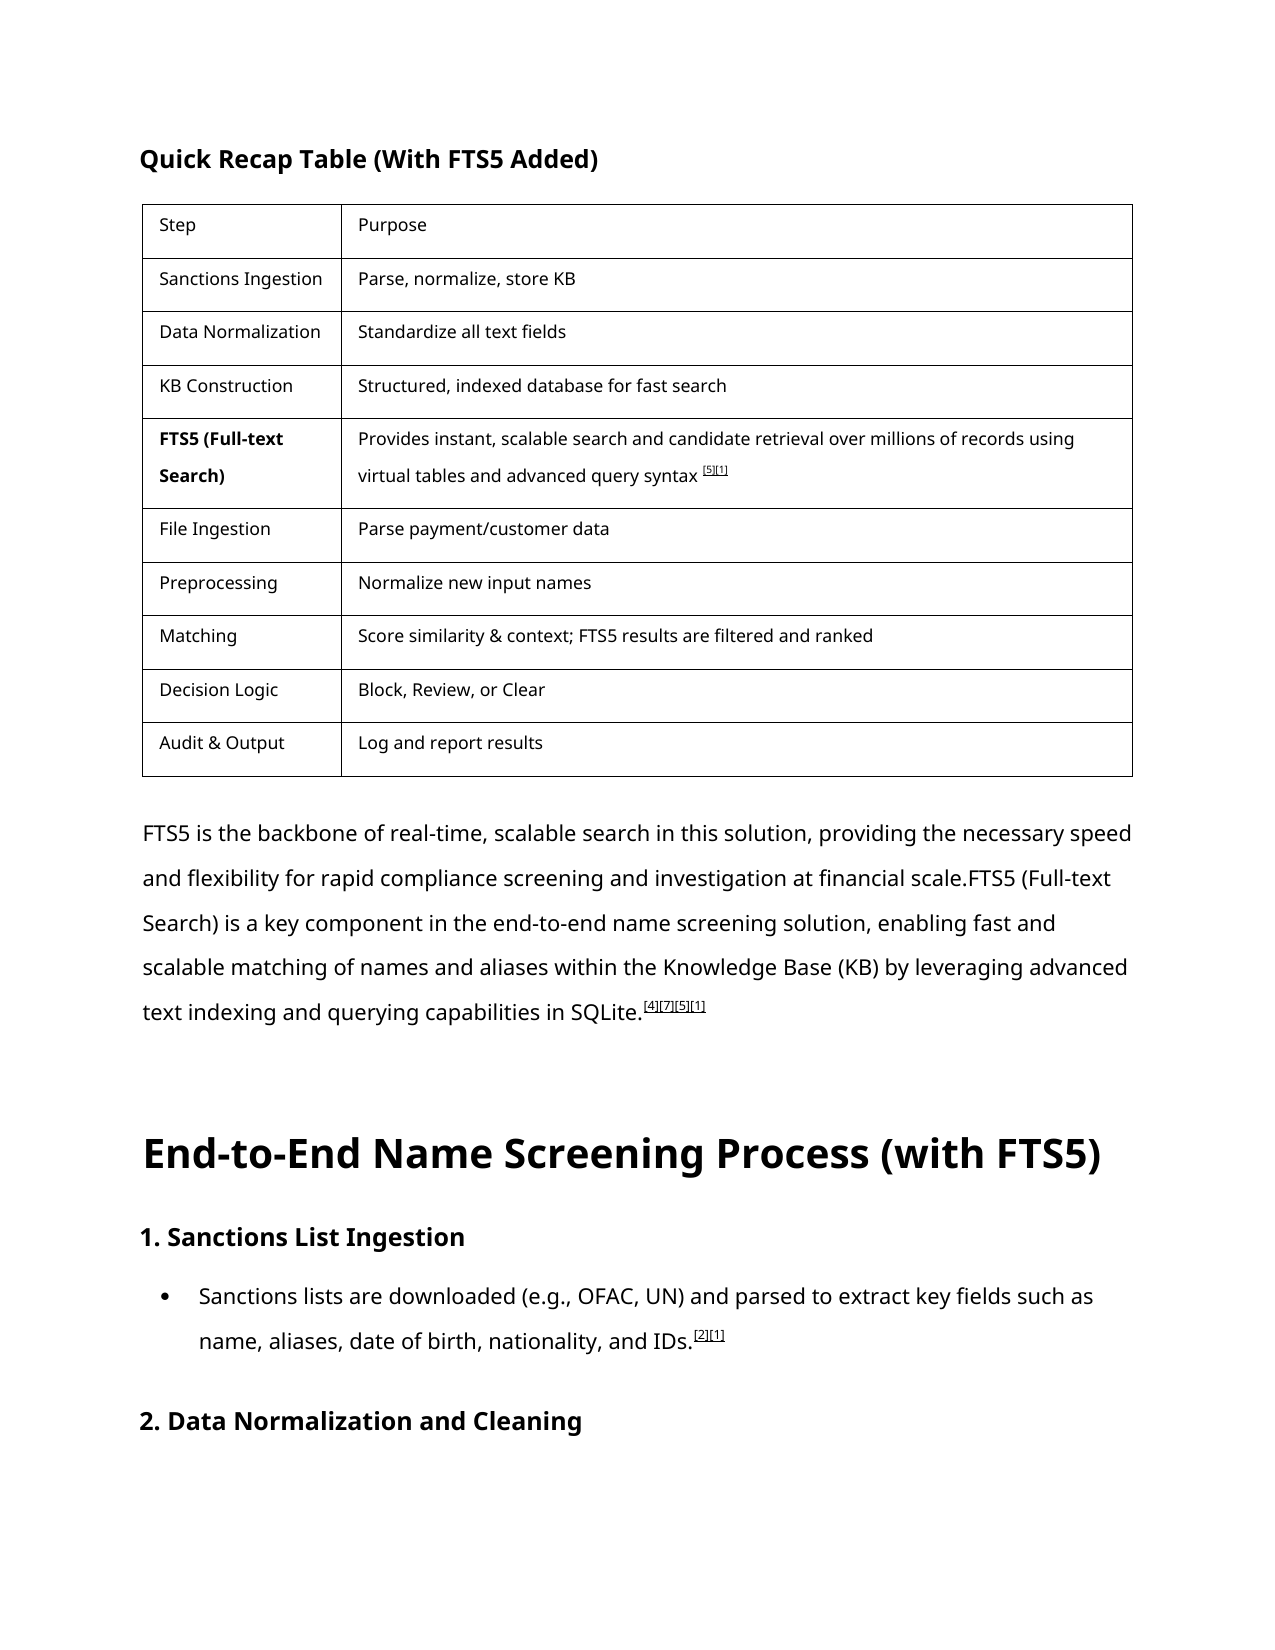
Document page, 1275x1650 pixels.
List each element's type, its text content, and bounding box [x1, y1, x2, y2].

table_cell Parse, normalize, store KB [342, 259, 1132, 311]
table_cell Block, Review, or Clear [342, 670, 1132, 722]
table_cell Score similarity & context; FTS5 results are filtered and ranked [342, 616, 1132, 669]
table_cell Audit & Output [143, 723, 341, 776]
table_cell Standardize all text fields [342, 312, 1132, 365]
table_cell Provides instant, scalable search and candidate retrieval over millions of records using virtual tables and advanced query syntax [5][1] [342, 419, 1132, 508]
table_cell Sanctions Ingestion [143, 259, 341, 311]
text 1. Sanctions List Ingestion [139, 1219, 1133, 1253]
table_cell Log and report results [342, 723, 1132, 776]
table_header Purpose [342, 205, 1132, 258]
table_cell FTS5 (Full-text Search) [143, 419, 341, 508]
table_cell File Ingestion [143, 509, 341, 562]
text 2. Data Normalization and Cleaning [139, 1403, 1133, 1438]
text FTS5 is the backbone of real-time, scalable search in this solution, providing the necessary speed and flexibility for rapid compliance screening and investigation at financial scale.FTS5 (Full-text Search) is a key component in the end-to-end name screening solution, enabling fast and scalable matching of names and aliases within the Knowledge Base (KB) by leveraging advanced text indexing and querying capabilities in SQLite.[4][7][5][1] [142, 818, 1133, 1027]
list Sanctions lists are downloaded (e.g., OFAC, UN) and parsed to extract key fields such as name, aliases, date of birth, nationality, and IDs.[2][1] [161, 1281, 1133, 1356]
table_cell Matching [143, 616, 341, 669]
table_cell KB Construction [143, 366, 341, 418]
text End-to-End Name Screening Process (with FTS5) [142, 1125, 1133, 1180]
table_cell Structured, indexed database for fast search [342, 366, 1132, 418]
table_cell Decision Logic [143, 670, 341, 722]
table_cell Parse payment/customer data [342, 509, 1132, 562]
table_cell Preprocessing [143, 563, 341, 615]
table_cell Normalize new input names [342, 563, 1132, 615]
table_cell Data Normalization [143, 312, 341, 365]
table_header Step [143, 205, 341, 258]
text Quick Recap Table (With FTS5 Added) [139, 142, 1133, 176]
